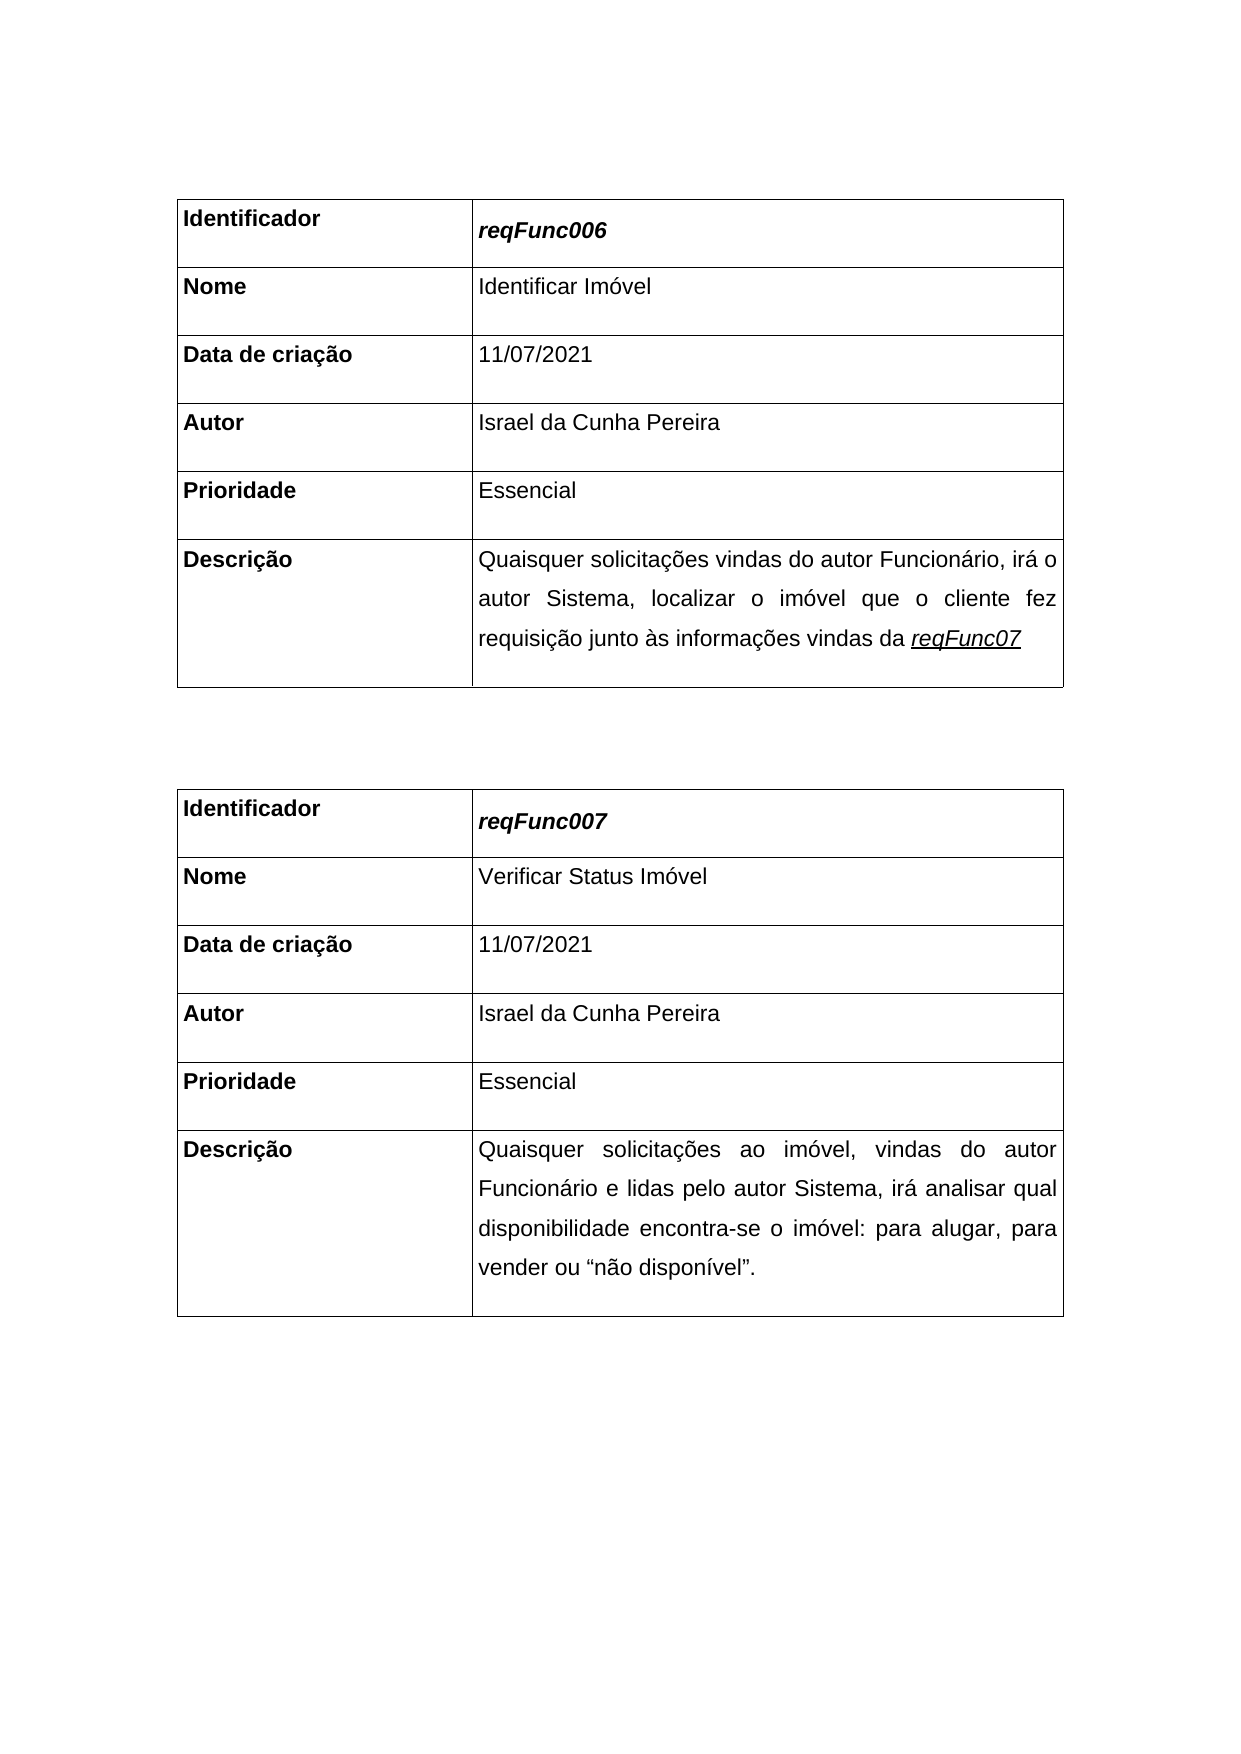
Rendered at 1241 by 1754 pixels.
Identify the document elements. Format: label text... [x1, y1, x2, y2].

table_cell 11/07/2021 [473, 926, 1063, 993]
table_cell Essencial [473, 472, 1063, 539]
table_header reqFunc006 [473, 200, 1063, 267]
table_cell Verificar Status Imóvel [473, 858, 1063, 925]
table_cell Prioridade [178, 472, 472, 539]
table_cell Quaisquer solicitações vindas do autor Funcionário, irá o autor Sistema, localizar o imóvel que o cliente fez requisição junto às informações vindas da reqFunc07 [473, 540, 1063, 686]
table_cell Nome [178, 858, 472, 925]
table_header Identificador [178, 200, 472, 267]
table_cell Prioridade [178, 1063, 472, 1129]
table_header Identificador [178, 790, 472, 857]
table_cell Data de criação [178, 926, 472, 993]
table_cell Descrição [178, 540, 472, 686]
table_cell Autor [178, 994, 472, 1061]
table_cell Data de criação [178, 336, 472, 403]
table_cell Essencial [473, 1063, 1063, 1129]
table_cell Israel da Cunha Pereira [473, 404, 1063, 471]
table_cell Quaisquer solicitações ao imóvel, vindas do autor Funcionário e lidas pelo autor Sistema, irá analisar qual disponibilidade encontra-se o imóvel: para alugar, para vender ou “não disponível”. [473, 1131, 1063, 1316]
table_cell Israel da Cunha Pereira [473, 994, 1063, 1061]
table_cell Identificar Imóvel [473, 268, 1063, 335]
table_cell Nome [178, 268, 472, 335]
table_header reqFunc007 [473, 790, 1063, 857]
table_cell 11/07/2021 [473, 336, 1063, 403]
table_cell Autor [178, 404, 472, 471]
table_cell Descrição [178, 1131, 472, 1316]
